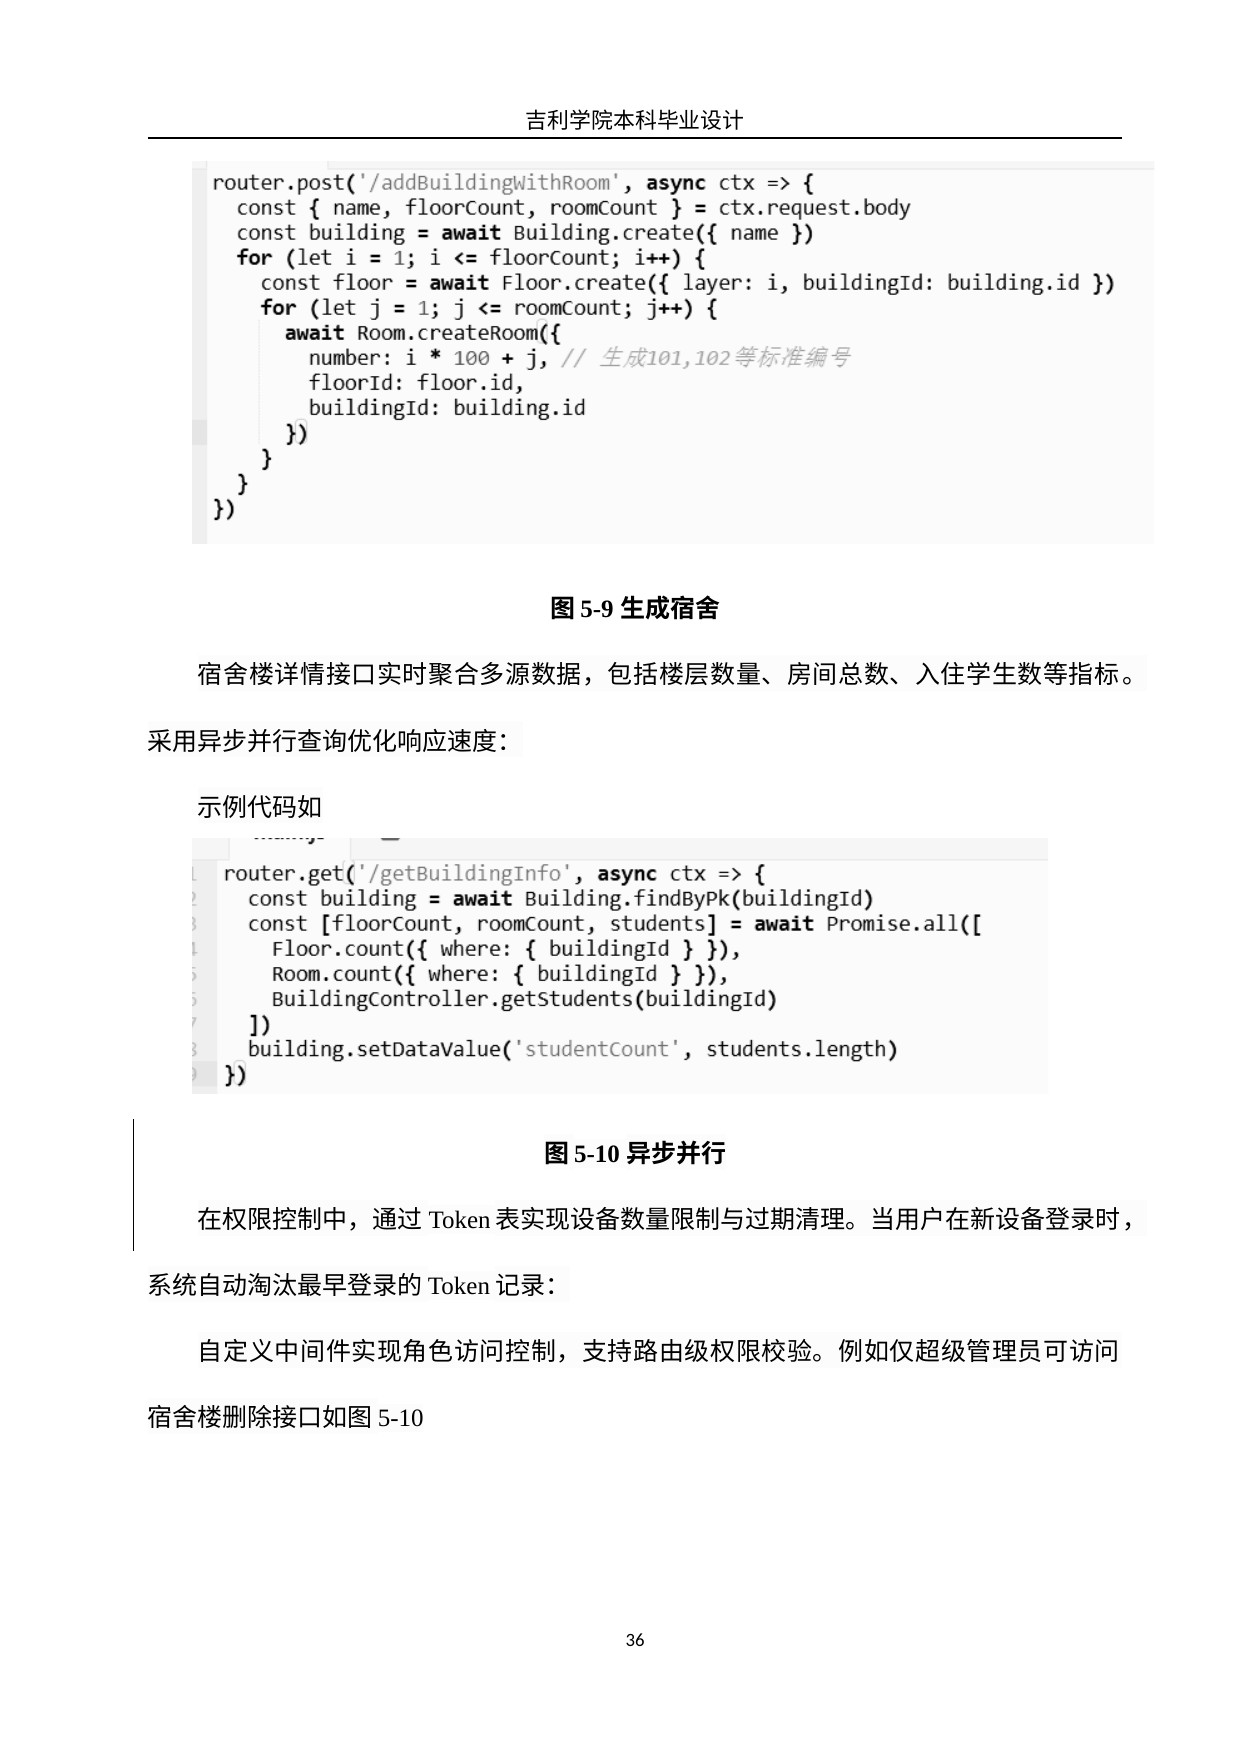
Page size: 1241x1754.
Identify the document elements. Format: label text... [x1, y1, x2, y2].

text 示例代码如 [148, 772, 1122, 838]
text 在权限控制中，通过Token表实现设备数量限制与过期清理。当用户在新设备登录时，系统自动淘汰最早登录的Token记录： [148, 1185, 1122, 1317]
text 图5-10 异步并行 [148, 1119, 1122, 1185]
text 宿舍楼详情接口实时聚合多源数据，包括楼层数量、房间总数、入住学生数等指标。采用异步并行查询优化响应速度： [148, 640, 1122, 772]
text 图5-9 生成宿舍 [148, 574, 1122, 640]
picture [192, 161, 1155, 544]
text 自定义中间件实现角色访问控制，支持路由级权限校验。例如仅超级管理员可访问宿舍楼删除接口如图5-10 [148, 1317, 1122, 1449]
picture [192, 838, 1049, 1094]
